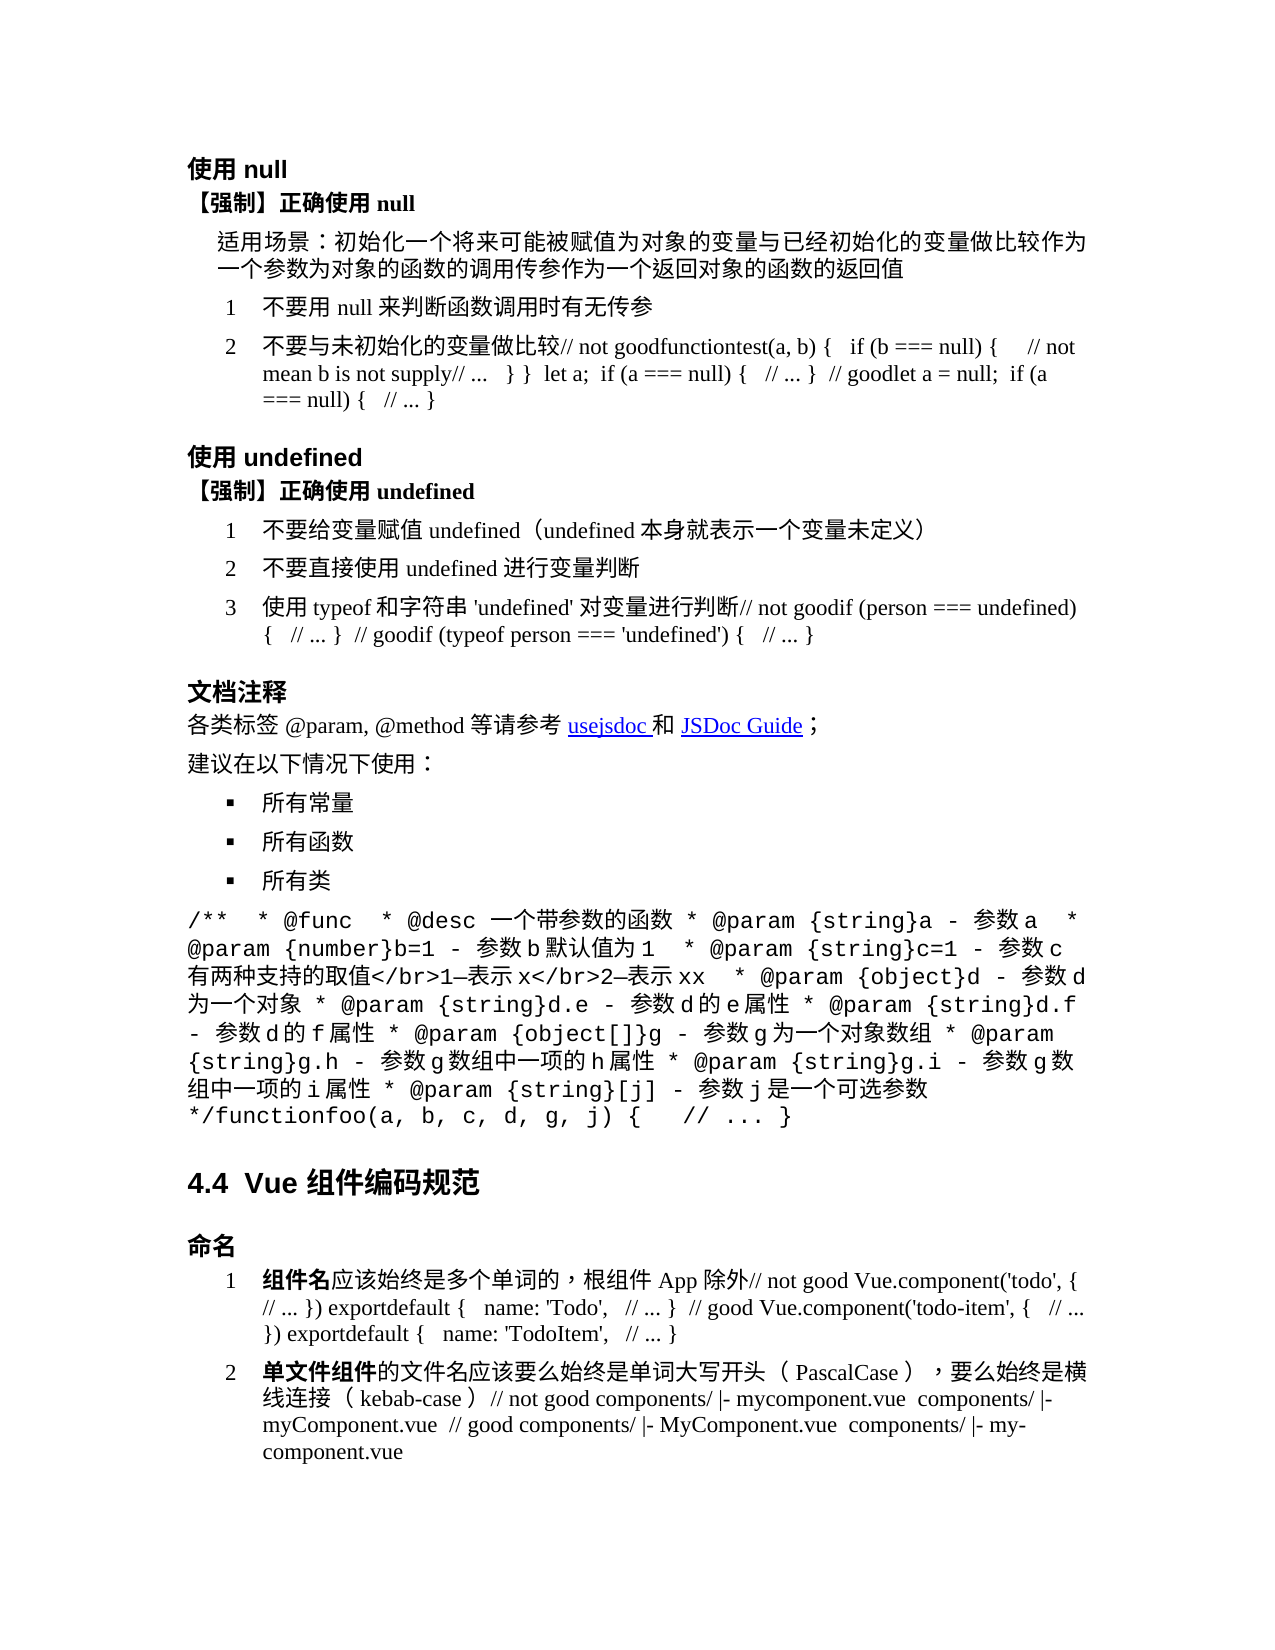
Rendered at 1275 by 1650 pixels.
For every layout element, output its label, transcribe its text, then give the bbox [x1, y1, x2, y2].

subtitle 4.4 Vue 组件编码规范 [187, 1159, 1087, 1202]
list 使用typeof和字符串 'undefined' 对变量进行判断// not goodif (person === undefined) { // ... } // goodif (typeof person === 'undefined') { // ... } [225, 594, 1087, 647]
text 【强制】正确使用 null [187, 190, 1087, 217]
subtitle 命名 [187, 1227, 1087, 1263]
list 不要给变量赋值 undefined（undefined 本身就表示一个变量未定义） [225, 517, 1087, 543]
list 所有函数 [225, 829, 1087, 855]
list 所有常量 [225, 790, 1087, 817]
subtitle 文档注释 [187, 672, 1087, 708]
list 单文件组件的文件名应该要么始终是单词大写开头（ PascalCase ），要么始终是横线连接（ kebab-case ）// not good components/ |- mycomponent.vue components/ |- myComponent.vue // good components/ |- MyComponent.vue components/ |- my-component.vue [225, 1359, 1087, 1464]
subtitle 使用 null [187, 150, 1087, 186]
list 不要与未初始化的变量做比较// not goodfunctiontest(a, b) { if (b === null) { // not mean b is not supply// ... } } let a; if (a === null) { // ... } // goodlet a = null; if (a === null) { // ... } [225, 333, 1087, 412]
text 建议在以下情况下使用： [187, 751, 1087, 778]
text 适用场景：初始化一个将来可能被赋值为对象的变量与已经初始化的变量做比较作为一个参数为对象的函数的调用传参作为一个返回对象的函数的返回值 [217, 229, 1087, 282]
list 不要用 null 来判断函数调用时有无传参 [225, 294, 1087, 321]
subtitle 使用 undefined [187, 437, 1087, 474]
text 【强制】正确使用 undefined [187, 478, 1087, 504]
text 各类标签 @param, @method 等请参考 usejsdoc 和 JSDoc Guide； [187, 712, 1087, 739]
list 所有类 [225, 868, 1087, 894]
list 组件名应该始终是多个单词的，根组件 App 除外// not good Vue.component('todo', { // ... }) exportdefault { name: 'Todo', // ... } // good Vue.component('todo-item', { // ... }) exportdefault { name: 'TodoItem', // ... } [225, 1267, 1087, 1346]
list 不要直接使用 undefined 进行变量判断 [225, 556, 1087, 582]
text /** * @func * @desc 一个带参数的函数 * @param {string}a - 参数a * @param {number}b=1 - 参数b默认值为1 * @param {string}c=1 - 参数c有两种支持的取值</br>1—表示x</br>2—表示xx * @param {object}d - 参数d为一个对象 * @param {string}d.e - 参数d的e属性 * @param {string}d.f - 参数d的f属性 * @param {object[]}g - 参数g为一个对象数组 * @param {string}g.h - 参数g数组中一项的h属性 * @param {string}g.i - 参数g数组中一项的i属性 * @param {string}[j] - 参数j是一个可选参数 */functionfoo(a, b, c, d, g, j) { // ... } [187, 907, 1087, 1130]
